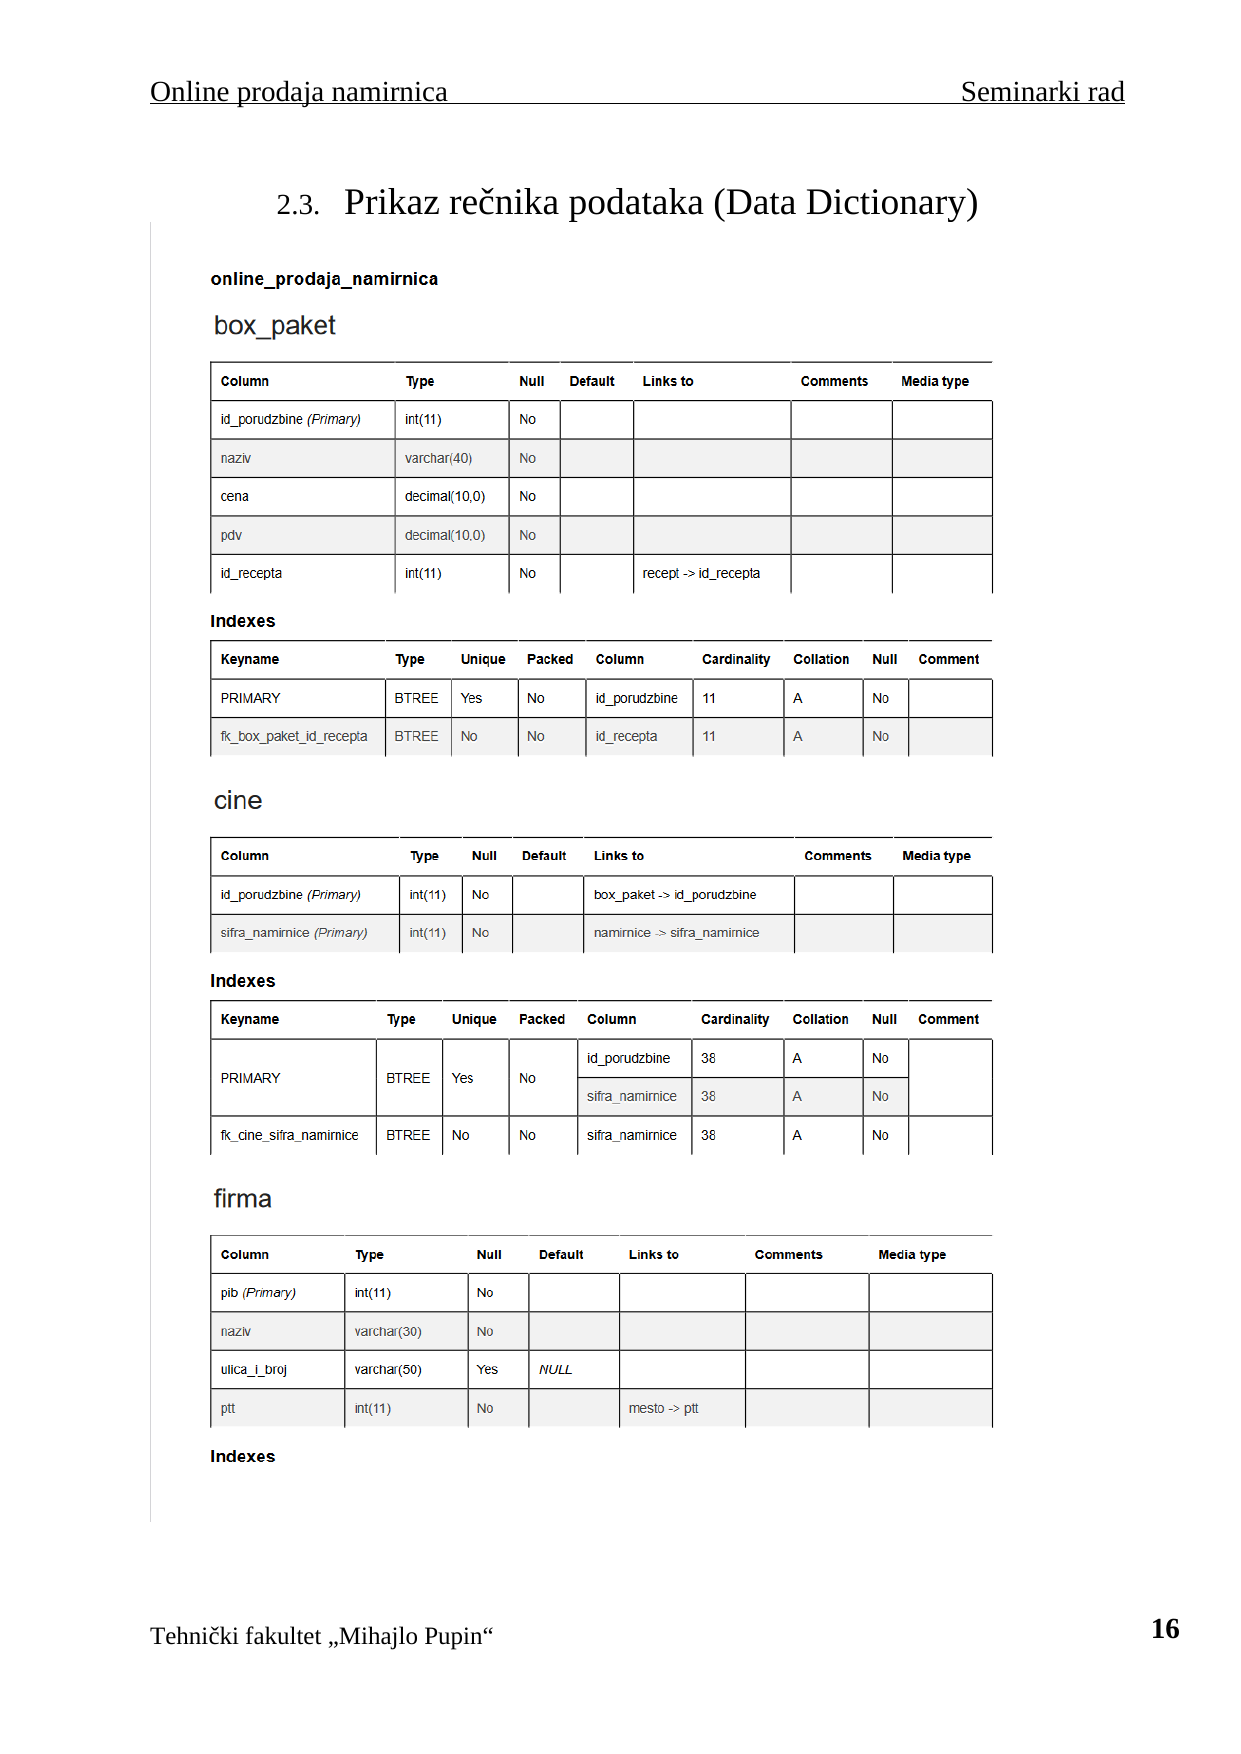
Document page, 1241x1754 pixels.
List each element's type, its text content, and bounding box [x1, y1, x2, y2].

subtitle Prikaz rečnika podataka (Data Dictionary) [165, 179, 1090, 222]
picture [150, 222, 1090, 1522]
